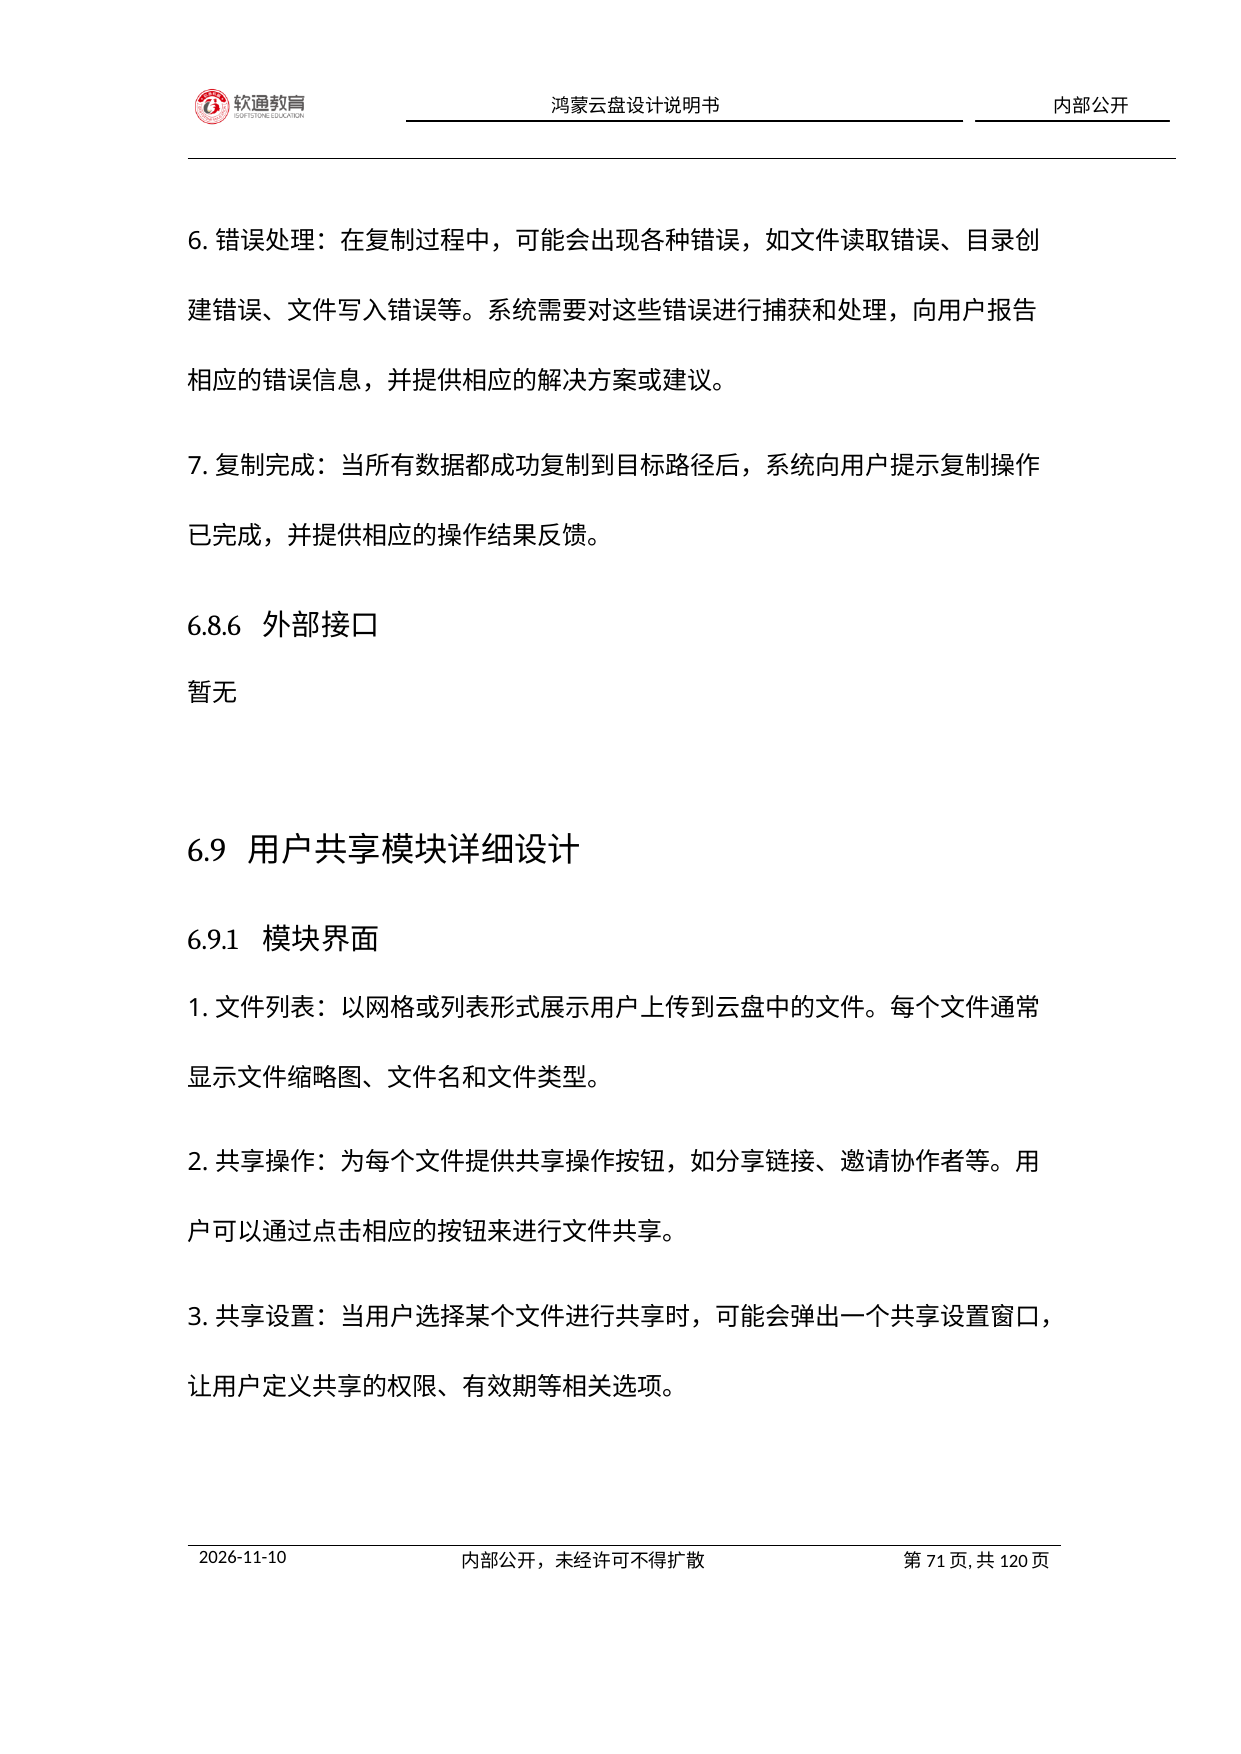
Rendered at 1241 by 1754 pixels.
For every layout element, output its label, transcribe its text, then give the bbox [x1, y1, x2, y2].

picture [193, 88, 306, 125]
subtitle 模块界面 [187, 904, 1053, 969]
list 1. 文件列表：以网格或列表形式展示用户上传到云盘中的文件。每个文件通常显示文件缩略图、文件名和文件类型。 [187, 973, 1053, 1108]
text 暂无 [187, 658, 1053, 723]
list 3. 共享设置：当用户选择某个文件进行共享时，可能会弹出一个共享设置窗口，让用户定义共享的权限、有效期等相关选项。 [187, 1282, 1053, 1417]
subtitle 外部接口 [187, 590, 1053, 655]
list 2. 共享操作：为每个文件提供共享操作按钮，如分享链接、邀请协作者等。用户可以通过点击相应的按钮来进行文件共享。 [187, 1127, 1053, 1262]
subtitle 用户共享模块详细设计 [187, 815, 1053, 880]
list 7. 复制完成：当所有数据都成功复制到目标路径后，系统向用户提示复制操作已完成，并提供相应的操作结果反馈。 [187, 431, 1053, 566]
list 6. 错误处理：在复制过程中，可能会出现各种错误，如文件读取错误、目录创建错误、文件写入错误等。系统需要对这些错误进行捕获和处理，向用户报告相应的错误信息，并提供相应的解决方案或建议。 [187, 206, 1053, 411]
